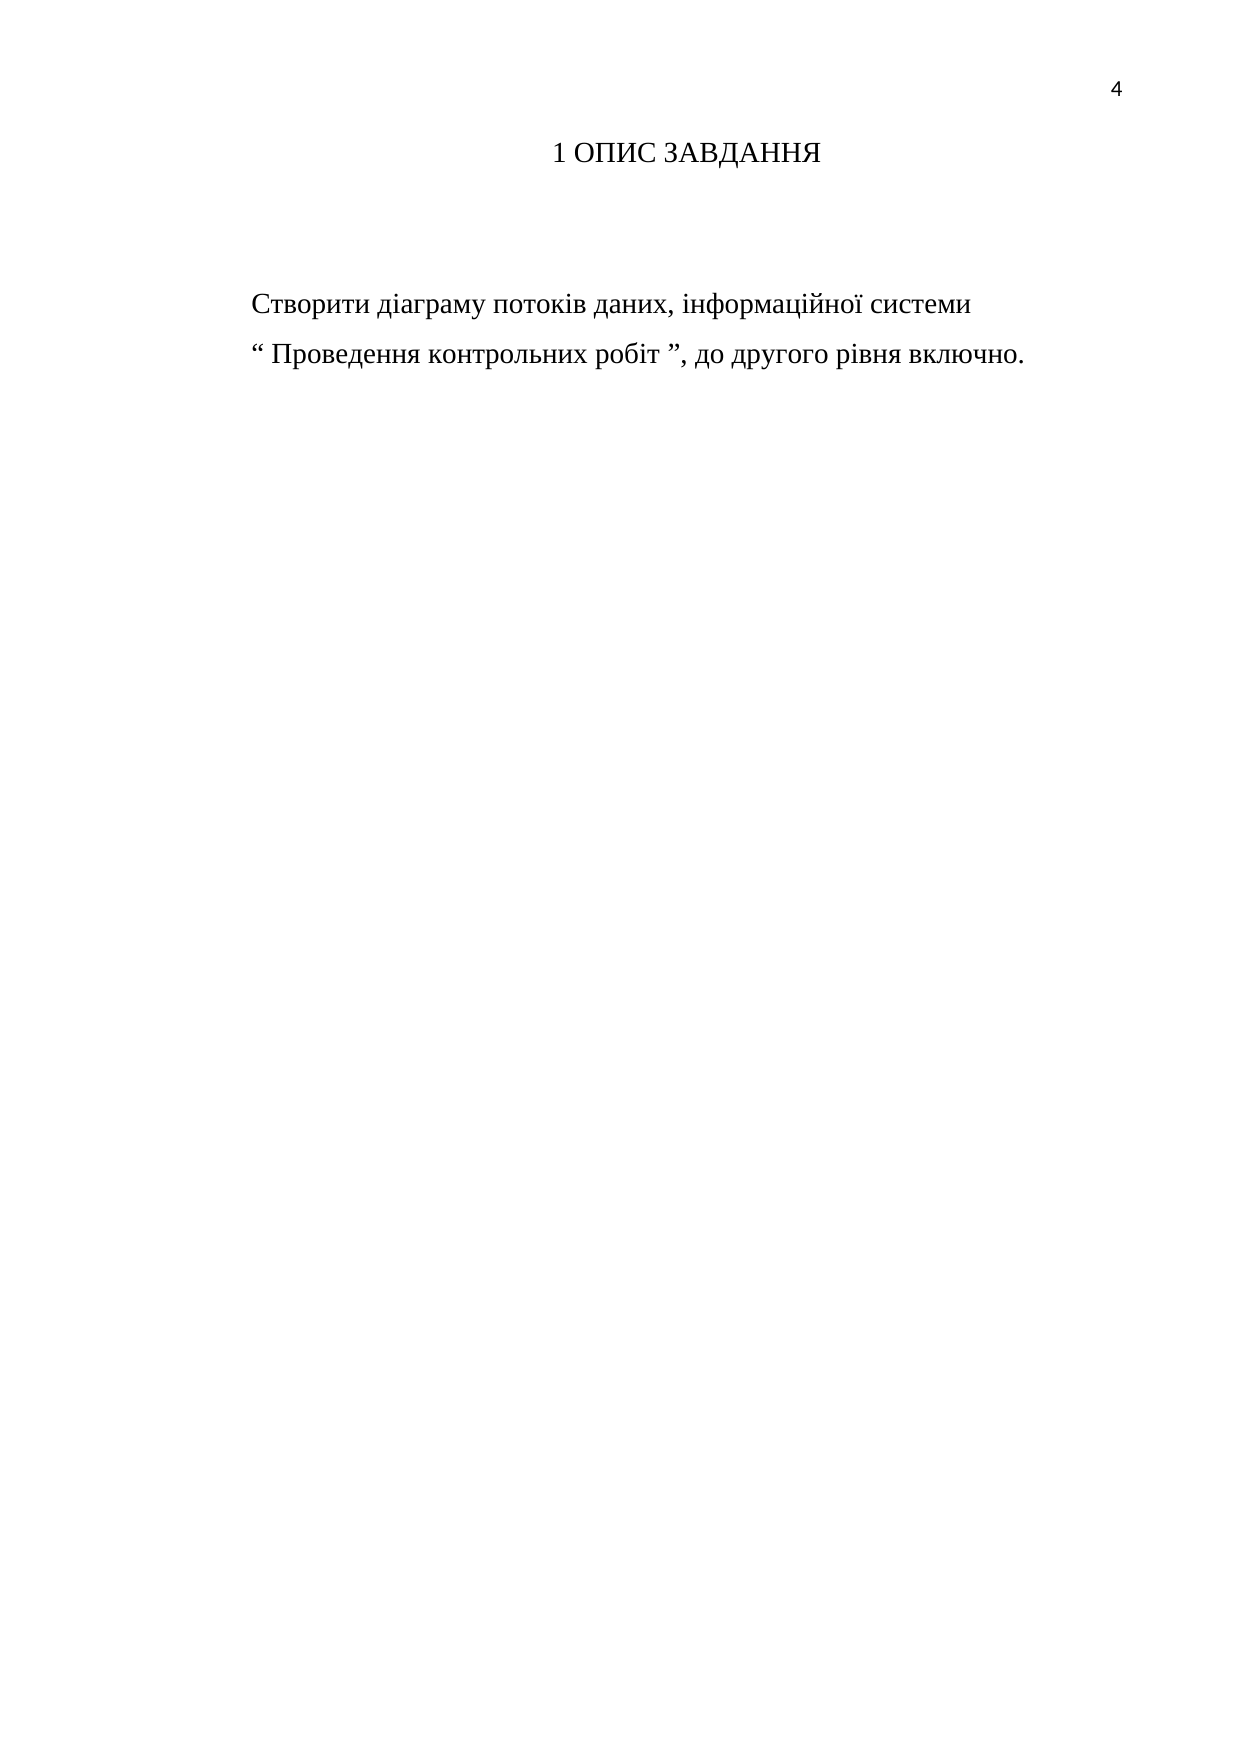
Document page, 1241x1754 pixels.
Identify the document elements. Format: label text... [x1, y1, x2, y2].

subtitle Створити діаграму потоків даних, інформаційної системи [177, 286, 1122, 320]
subtitle “ Проведення контрольних робіт ”, до другого рівня включно. [177, 337, 1122, 370]
subtitle 1 ОПИС ЗАВДАННЯ [177, 135, 1122, 169]
